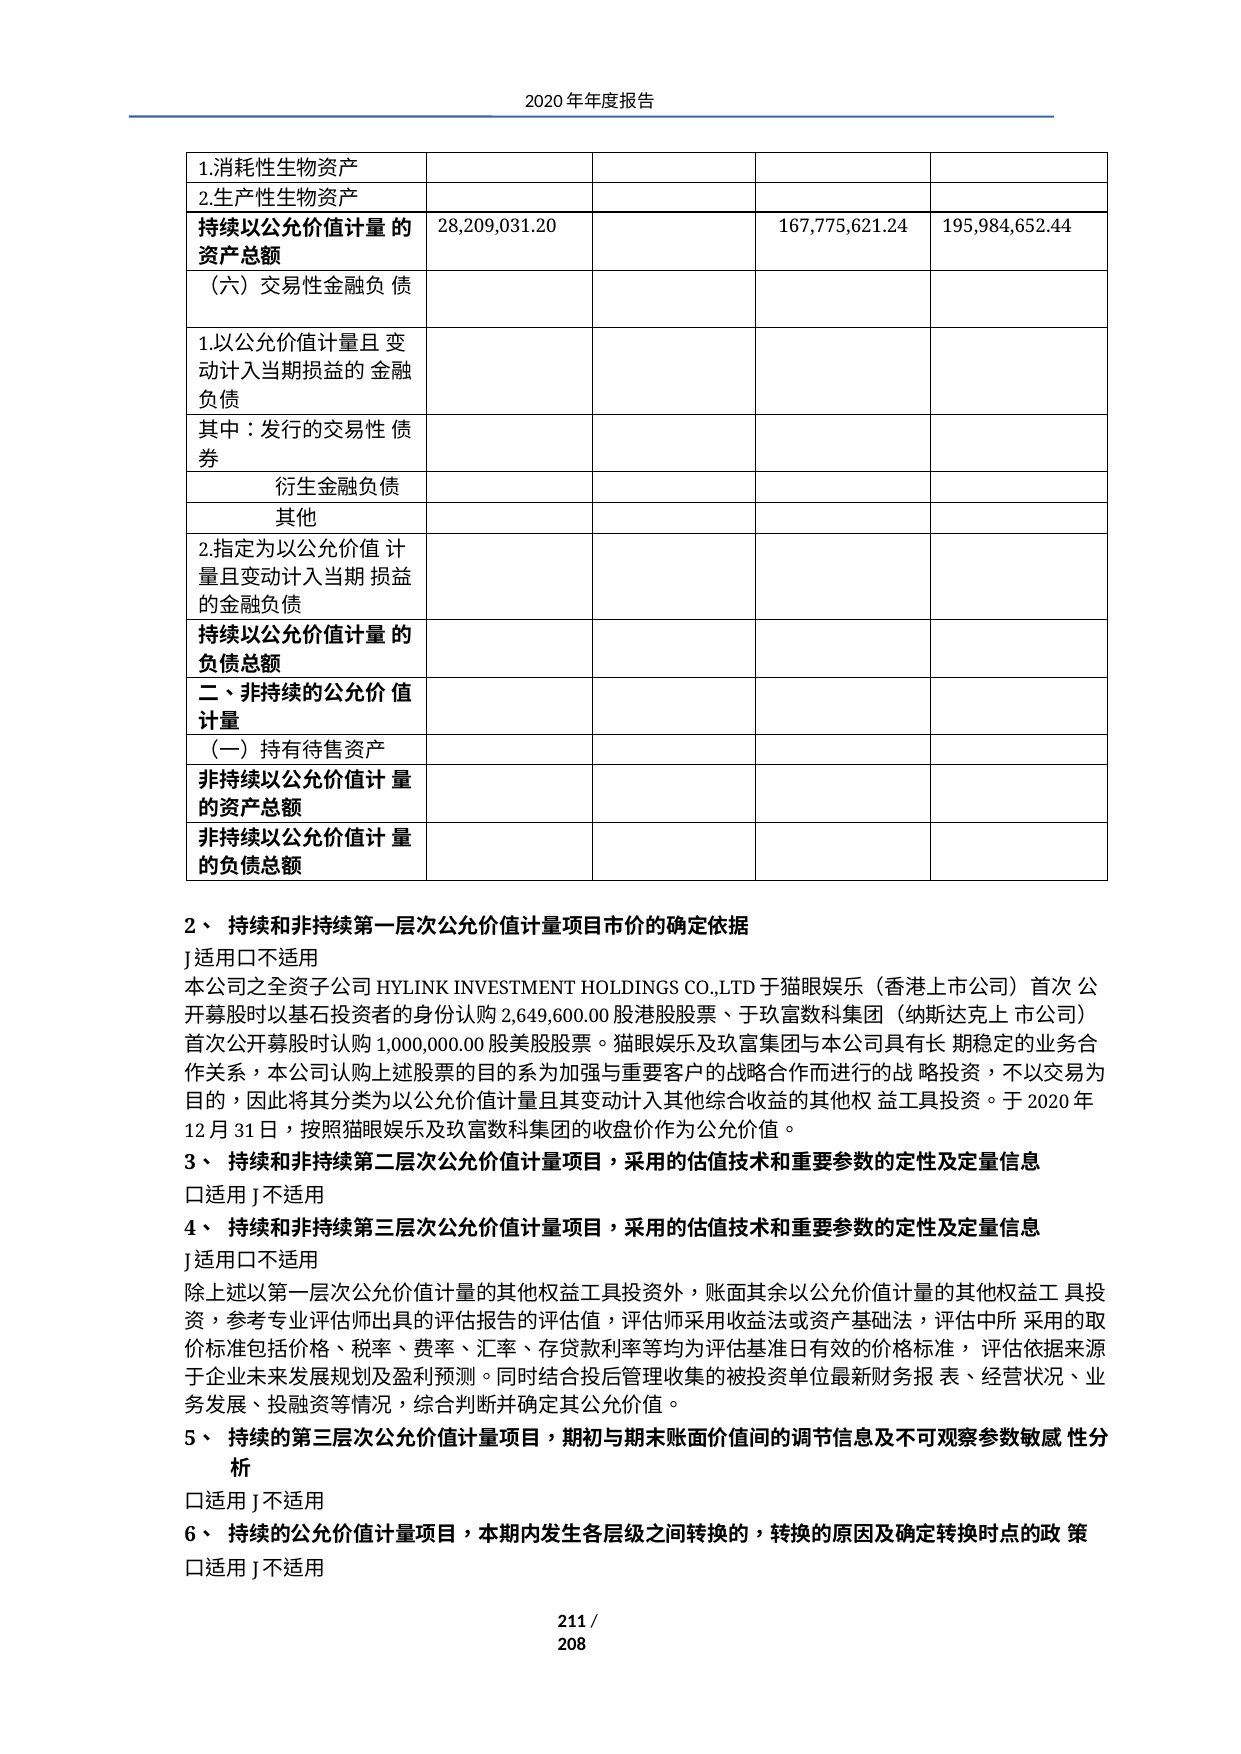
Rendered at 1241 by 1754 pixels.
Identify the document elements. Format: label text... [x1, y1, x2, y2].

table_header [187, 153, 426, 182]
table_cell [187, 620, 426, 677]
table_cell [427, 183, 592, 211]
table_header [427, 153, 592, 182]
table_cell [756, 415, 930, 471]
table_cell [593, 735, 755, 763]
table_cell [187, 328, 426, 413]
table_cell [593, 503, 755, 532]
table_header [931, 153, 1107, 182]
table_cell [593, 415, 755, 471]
text 3、 持续和非持续第二层次公允价值计量项目，采用的估值技术和重要参数的定性及定量信息 [184, 1147, 1110, 1176]
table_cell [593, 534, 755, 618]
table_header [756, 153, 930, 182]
text 口适用 J不适用 [184, 1552, 1110, 1581]
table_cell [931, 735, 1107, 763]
text 口适用 J不适用 [184, 1180, 1110, 1208]
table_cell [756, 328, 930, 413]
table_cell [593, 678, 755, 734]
text J适用口不适用 [184, 943, 1110, 972]
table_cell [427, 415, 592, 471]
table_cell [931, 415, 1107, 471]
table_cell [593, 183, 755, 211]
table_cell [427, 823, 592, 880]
text J适用口不适用 [184, 1245, 1110, 1273]
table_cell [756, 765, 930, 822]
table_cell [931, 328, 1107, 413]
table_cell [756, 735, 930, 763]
text 4、 持续和非持续第三层次公允价值计量项目，采用的估值技术和重要参数的定性及定量信息 [184, 1212, 1110, 1241]
text 本公司之全资子公司HYLINK INVESTMENT HOLDINGS CO.,LTD于猫眼娱乐（香港上市公司）首次 公开募股时以基石投资者的身份认购2,649,600.00股港股股票、于玖富数科集团（纳斯达克上 市公司）首次公开募股时认购1,000,000.00股美股股票。猫眼娱乐及玖富集团与本公司具有长 期稳定的业务合作关系，本公司认购上述股票的目的系为加强与重要客户的战略合作而进行的战 略投资，不以交易为目的，因此将其分类为以公允价值计量且其变动计入其他综合收益的其他权 益工具投资。于2020年12月31日，按照猫眼娱乐及玖富数科集团的收盘价作为公允价值。 [184, 972, 1110, 1143]
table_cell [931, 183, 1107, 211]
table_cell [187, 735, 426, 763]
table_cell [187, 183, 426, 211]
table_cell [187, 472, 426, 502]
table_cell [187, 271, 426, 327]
text 除上述以第一层次公允价值计量的其他权益工具投资外，账面其余以公允价值计量的其他权益工 具投资，参考专业评估师出具的评估报告的评估值，评估师采用收益法或资产基础法，评估中所 采用的取价标准包括价格、税率、费率、汇率、存贷款利率等均为评估基准日有效的价格标准， 评估依据来源于企业未来发展规划及盈利预测。同时结合投后管理收集的被投资单位最新财务报 表、经营状况、业务发展、投融资等情况，综合判断并确定其公允价值。 [184, 1277, 1110, 1418]
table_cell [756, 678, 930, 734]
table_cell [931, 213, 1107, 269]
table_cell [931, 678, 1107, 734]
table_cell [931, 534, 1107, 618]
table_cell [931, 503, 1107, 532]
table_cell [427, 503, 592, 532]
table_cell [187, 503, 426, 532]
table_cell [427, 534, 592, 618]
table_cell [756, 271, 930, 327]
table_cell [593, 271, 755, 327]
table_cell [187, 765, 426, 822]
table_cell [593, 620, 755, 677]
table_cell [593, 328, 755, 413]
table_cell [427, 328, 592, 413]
text 6、 持续的公允价值计量项目，本期内发生各层级之间转换的，转换的原因及确定转换时点的政 策 [184, 1518, 1110, 1547]
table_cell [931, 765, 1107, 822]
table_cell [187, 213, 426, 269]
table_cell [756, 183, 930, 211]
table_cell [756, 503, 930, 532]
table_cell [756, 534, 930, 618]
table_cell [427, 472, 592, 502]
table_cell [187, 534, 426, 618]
text 5、 持续的第三层次公允价值计量项目，期初与期末账面价值间的调节信息及不可观察参数敏感 性分析 [184, 1422, 1110, 1481]
text 口适用 J不适用 [184, 1485, 1110, 1514]
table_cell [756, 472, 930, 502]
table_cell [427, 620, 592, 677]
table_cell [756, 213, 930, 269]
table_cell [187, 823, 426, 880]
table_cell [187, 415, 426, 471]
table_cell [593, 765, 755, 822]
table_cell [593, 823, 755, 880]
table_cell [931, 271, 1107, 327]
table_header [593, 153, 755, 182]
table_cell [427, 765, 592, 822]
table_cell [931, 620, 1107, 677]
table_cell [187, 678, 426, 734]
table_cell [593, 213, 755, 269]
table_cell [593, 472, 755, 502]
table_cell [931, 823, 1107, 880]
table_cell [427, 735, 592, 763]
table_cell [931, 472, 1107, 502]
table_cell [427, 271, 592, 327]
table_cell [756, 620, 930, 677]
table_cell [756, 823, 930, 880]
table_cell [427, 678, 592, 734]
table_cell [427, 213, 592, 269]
text 2、 持续和非持续第一层次公允价值计量项目市价的确定依据 [184, 910, 1110, 939]
